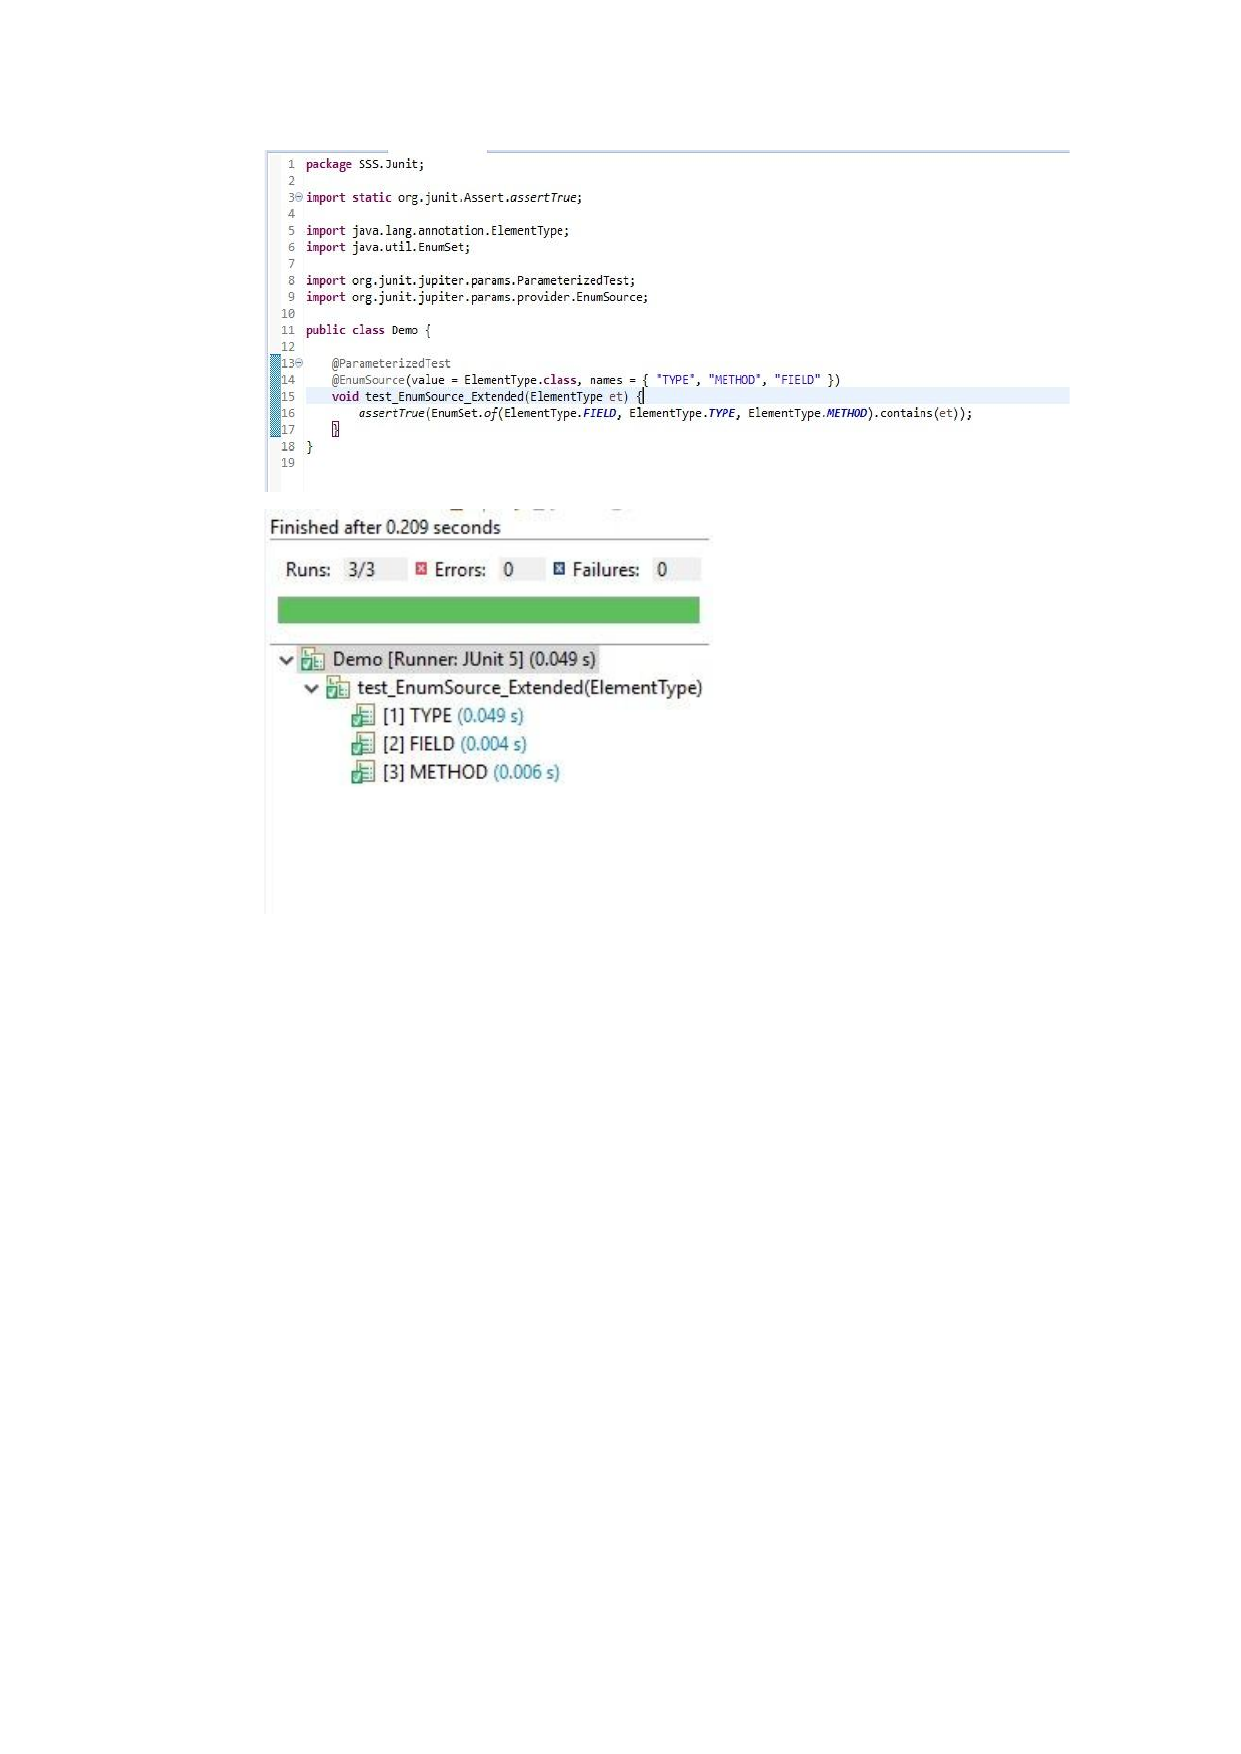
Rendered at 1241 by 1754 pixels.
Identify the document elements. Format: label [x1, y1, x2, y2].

picture [264, 509, 714, 914]
picture [264, 150, 1070, 492]
